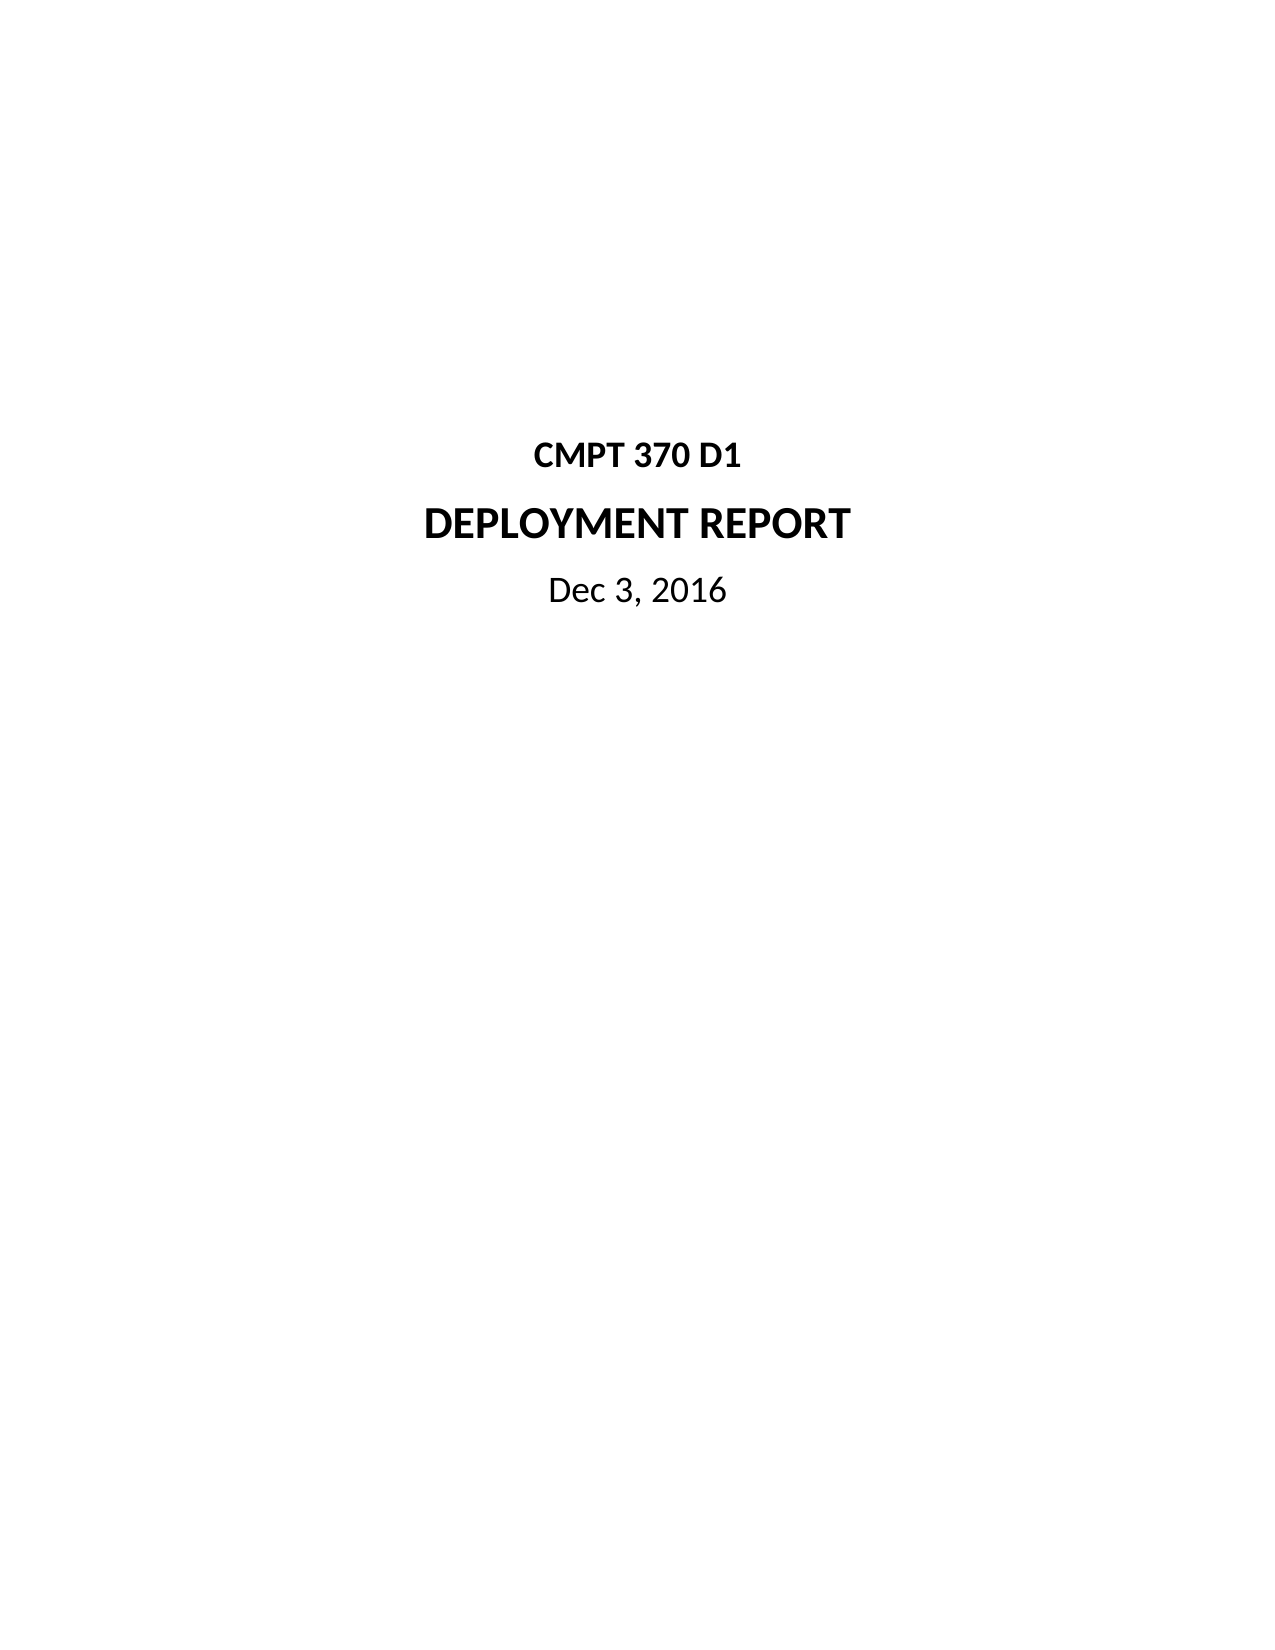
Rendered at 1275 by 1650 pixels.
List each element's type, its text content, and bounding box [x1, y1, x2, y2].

text DEPLOYMENT REPORT [150, 494, 1125, 550]
text Dec 3, 2016 [150, 566, 1125, 612]
text CMPT 370 D1 [150, 431, 1125, 477]
